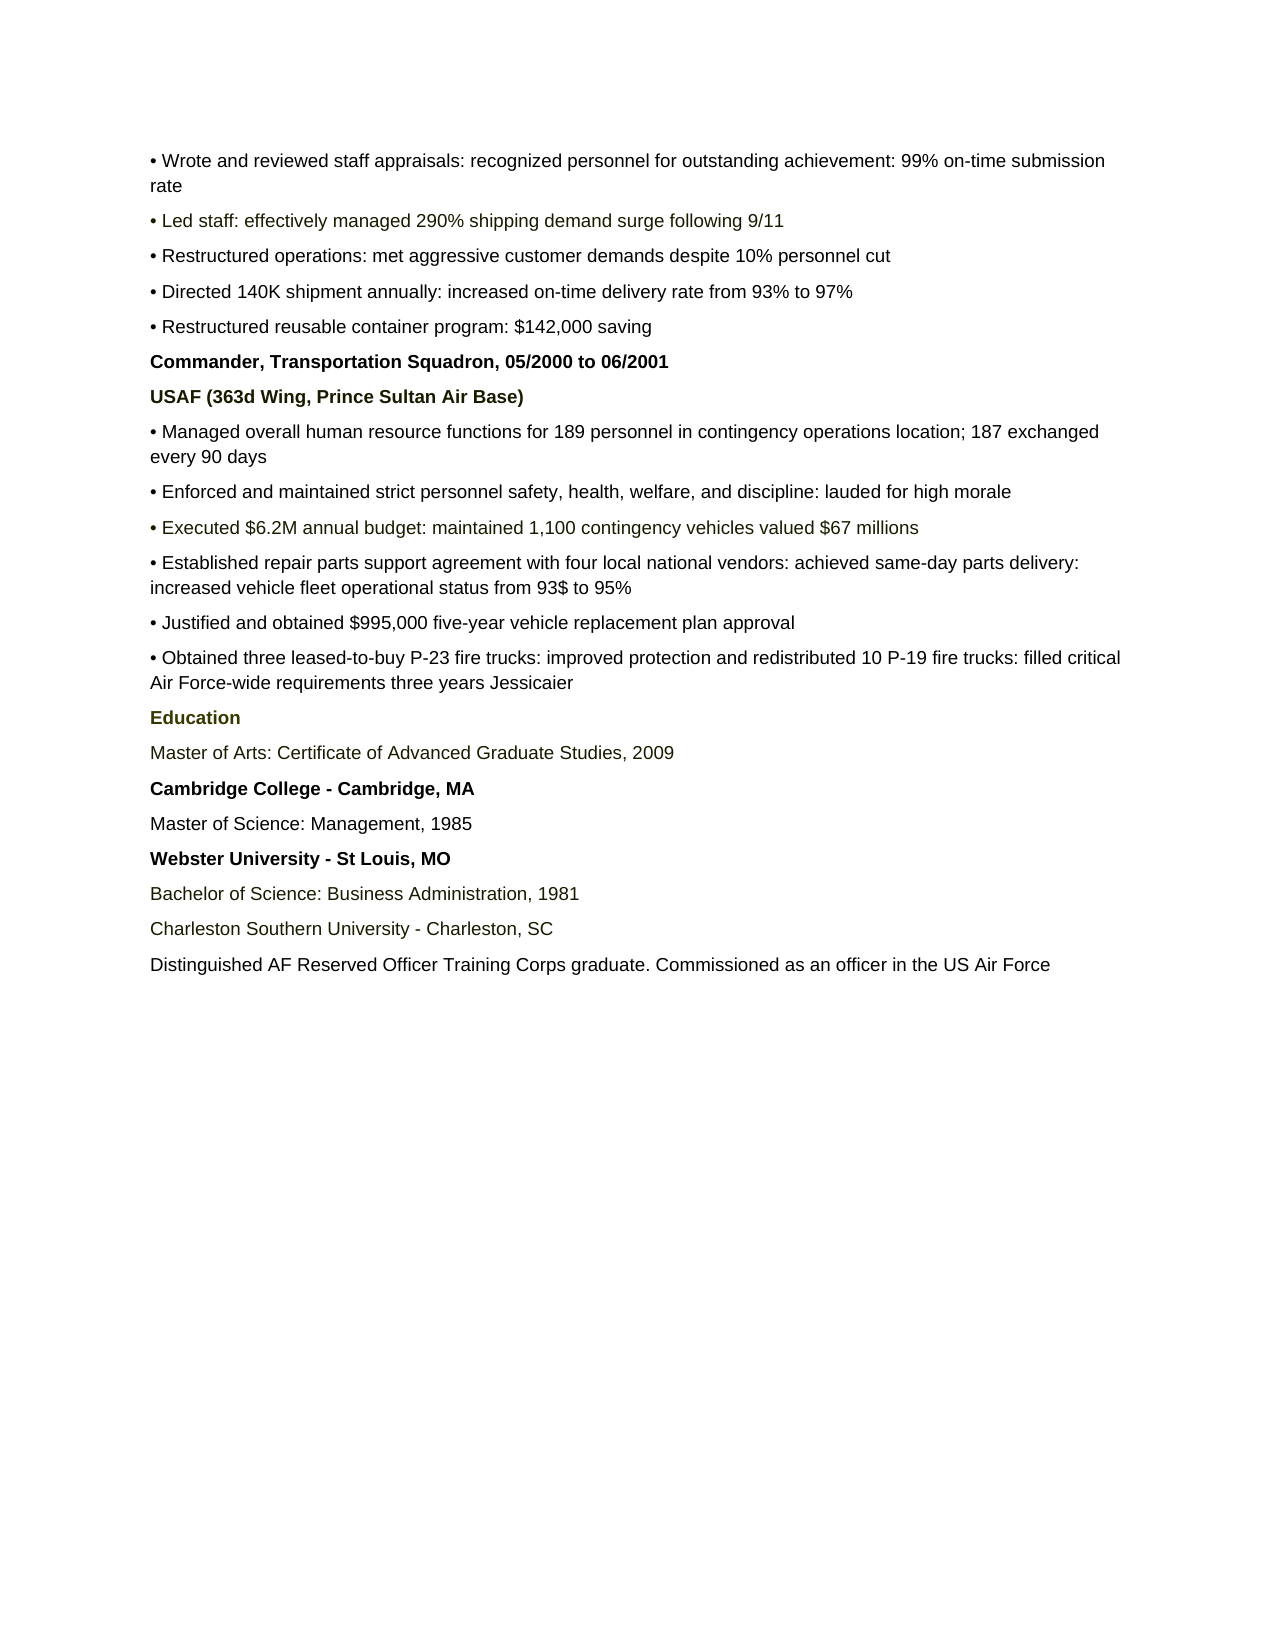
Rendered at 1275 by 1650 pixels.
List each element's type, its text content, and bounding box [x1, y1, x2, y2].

text • Obtained three leased-to-buy P-23 fire trucks: improved protection and redistributed 10 P-19 fire trucks: filled critical Air Force-wide requirements three years Jessicaier [150, 647, 1125, 693]
text Master of Science: Management, 1985 [150, 812, 1125, 834]
text • Directed 140K shipment annually: increased on-time delivery rate from 93% to 97% [150, 280, 1125, 302]
text • Wrote and reviewed staff appraisals: recognized personnel for outstanding achievement: 99% on-time submission rate [150, 150, 1125, 196]
text • Justified and obtained $995,000 five-year vehicle replacement plan approval [150, 612, 1125, 633]
text Webster University - St Louis, MO [150, 848, 1125, 869]
text Charleston Southern University - Charleston, SC [150, 918, 1125, 940]
text • Executed $6.2M annual budget: maintained 1,100 contingency vehicles valued $67 millions [150, 516, 1125, 538]
text Commander, Transportation Squadron, 05/2000 to 06/2001 [150, 351, 1125, 372]
text Master of Arts: Certificate of Advanced Graduate Studies, 2009 [150, 742, 1125, 764]
text • Established repair parts support agreement with four local national vendors: achieved same-day parts delivery: increased vehicle fleet operational status from 93$ to 95% [150, 552, 1125, 598]
text Education [150, 707, 1125, 728]
text • Restructured reusable container program: $142,000 saving [150, 316, 1125, 337]
text Distinguished AF Reserved Officer Training Corps graduate. Commissioned as an officer in the US Air Force [150, 953, 1125, 975]
text • Managed overall human resource functions for 189 personnel in contingency operations location; 187 exchanged every 90 days [150, 421, 1125, 468]
text • Enforced and maintained strict personnel safety, health, welfare, and discipline: lauded for high morale [150, 481, 1125, 503]
text • Led staff: effectively managed 290% shipping demand surge following 9/11 [150, 210, 1125, 232]
text Cambridge College - Cambridge, MA [150, 777, 1125, 799]
text • Restructured operations: met aggressive customer demands despite 10% personnel cut [150, 245, 1125, 267]
text USAF (363d Wing, Prince Sultan Air Base) [150, 386, 1125, 408]
text Bachelor of Science: Business Administration, 1981 [150, 883, 1125, 904]
